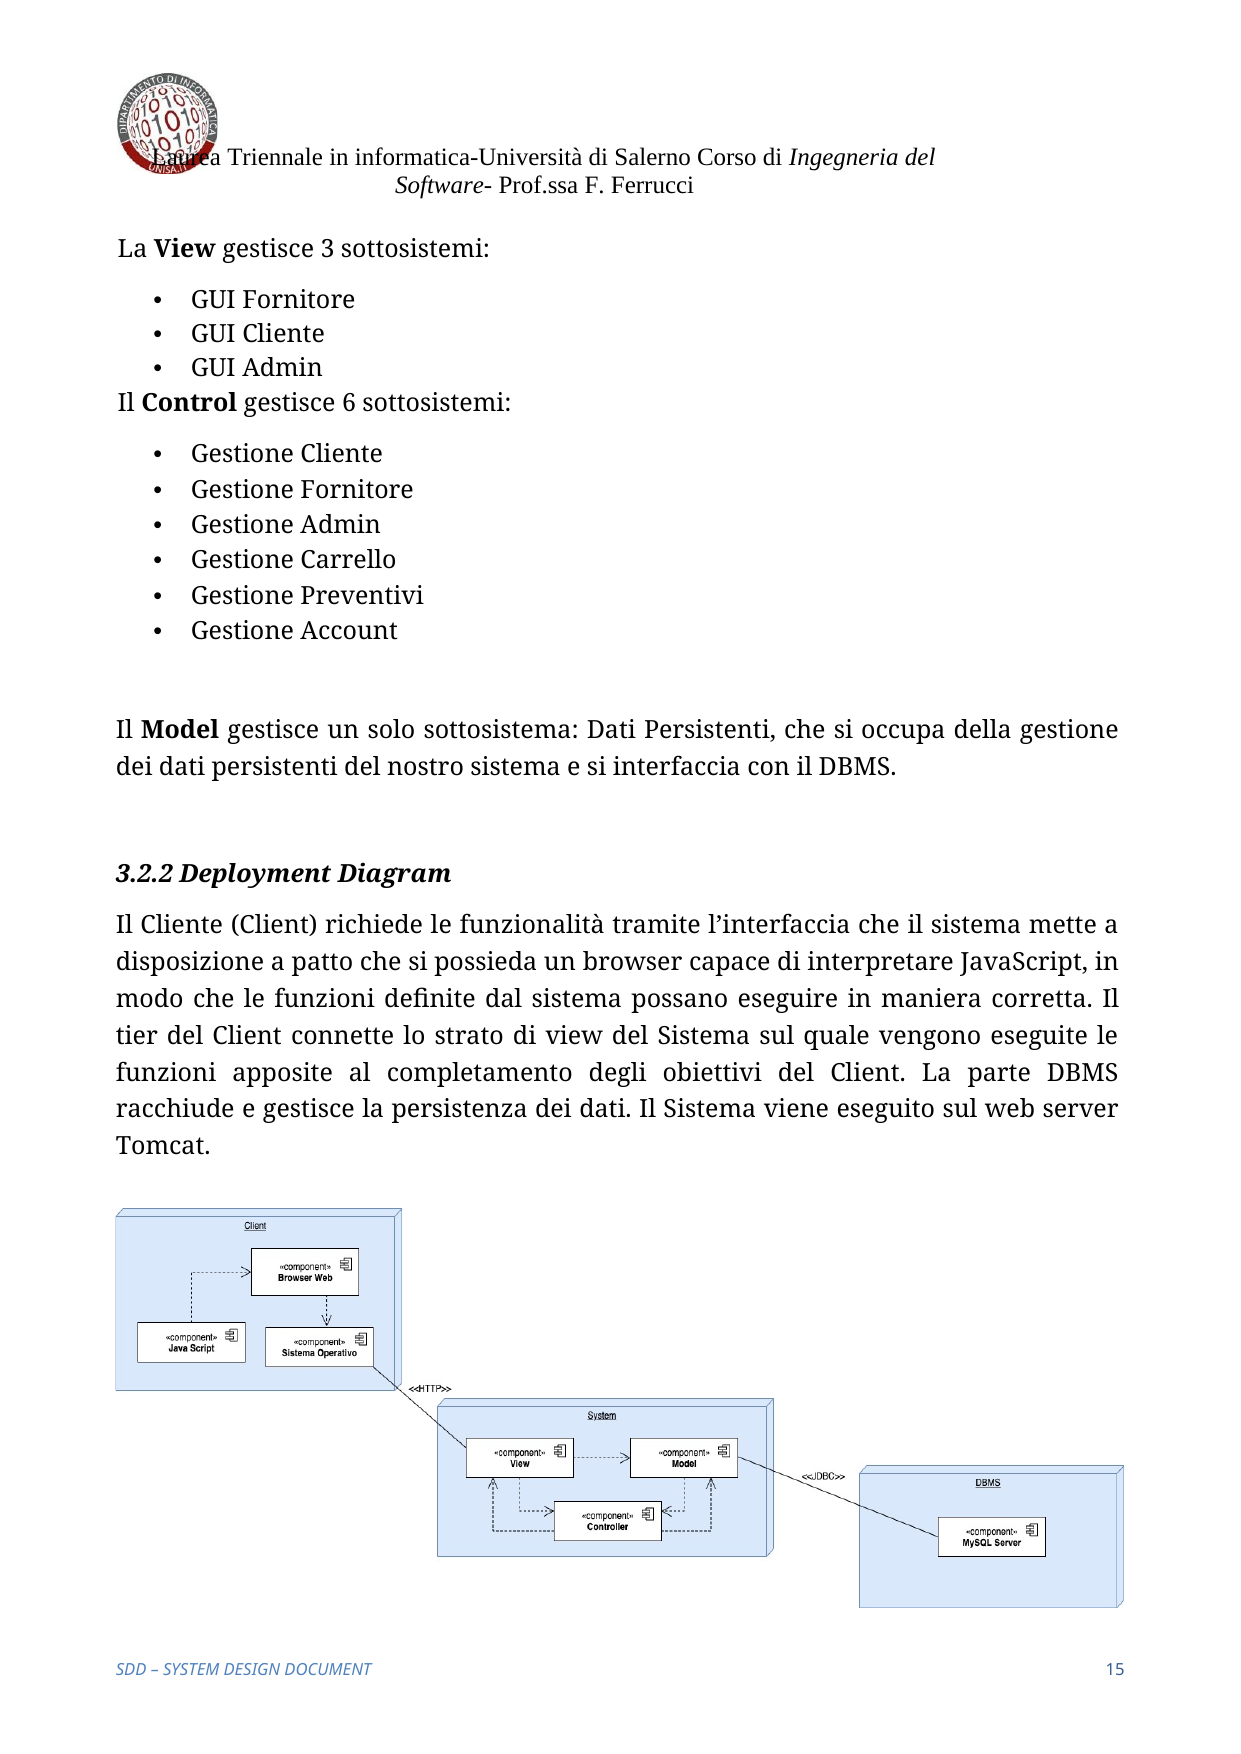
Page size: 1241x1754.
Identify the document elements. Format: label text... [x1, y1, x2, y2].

list GUI Fornitore [153, 282, 1123, 316]
picture [115, 1208, 1124, 1608]
list Gestione Carrello [153, 542, 1123, 576]
list Gestione Fornitore [153, 471, 1123, 505]
text 3.2.2 Deployment Diagram [116, 855, 1120, 889]
text Il Model gestisce un solo sottosistema: Dati Persistenti, che si occupa della gestione dei dati persistenti del nostro sistema e si interfaccia con il DBMS. [116, 712, 1120, 783]
text Il Control gestisce 6 sottosistemi: [117, 384, 1231, 418]
list Gestione Preventivi [153, 578, 1123, 612]
list GUI Admin [153, 350, 1123, 384]
text La View gestisce 3 sottosistemi: [117, 230, 1231, 264]
list Gestione Admin [153, 507, 1123, 541]
list Gestione Cliente [153, 436, 1123, 470]
list Gestione Account [153, 613, 1123, 647]
text Il Cliente (Client) richiede le funzionalità tramite l’interfaccia che il sistema mette a disposizione a patto che si possieda un browser capace di interpretare JavaScript, in modo che le funzioni definite dal sistema possano eseguire in maniera corretta. Il tier del Client connette lo strato di view del Sistema sul quale vengono eseguite le funzioni apposite al completamento degli obiettivi del Client. La parte DBMS racchiude e gestisce la persistenza dei dati. Il Sistema viene eseguito sul web server Tomcat. [116, 907, 1120, 1162]
list GUI Cliente [153, 316, 1123, 350]
picture [117, 73, 218, 174]
